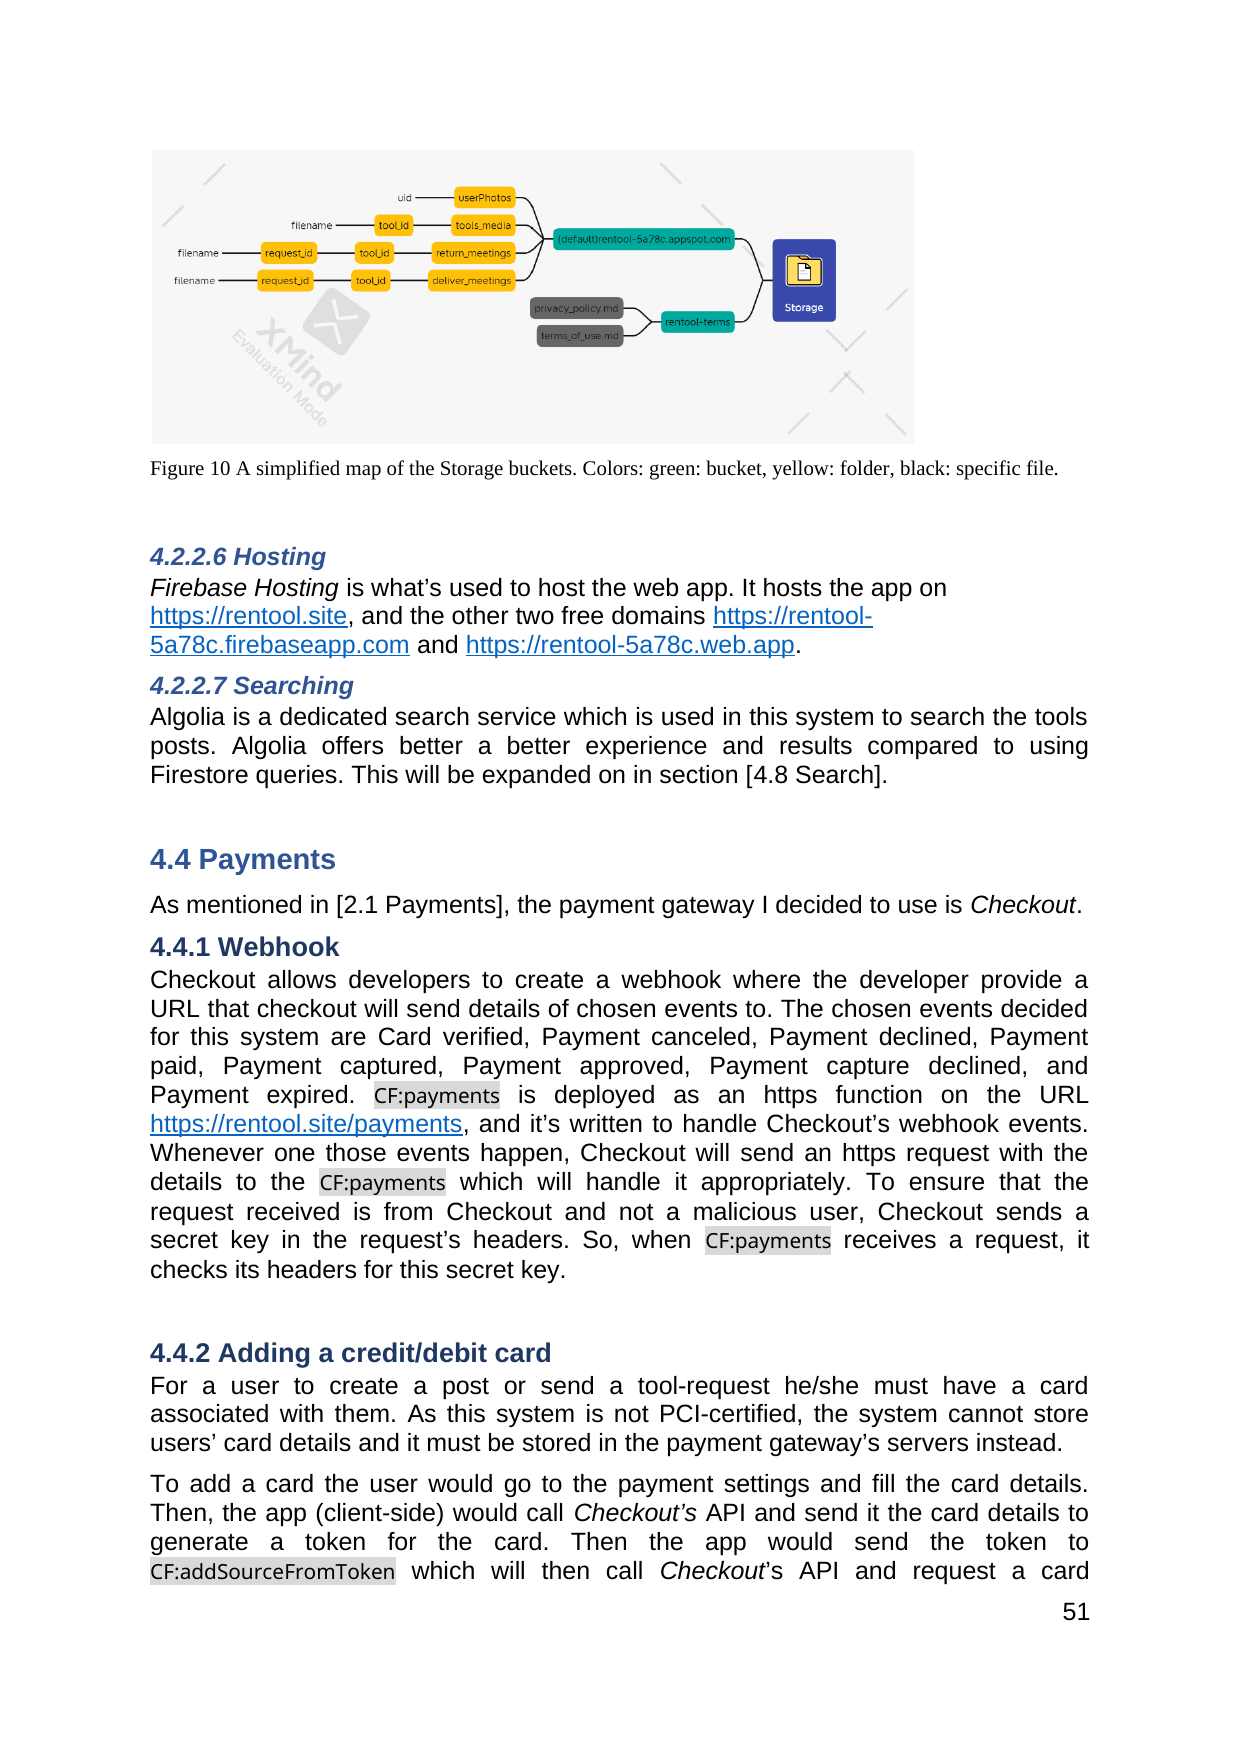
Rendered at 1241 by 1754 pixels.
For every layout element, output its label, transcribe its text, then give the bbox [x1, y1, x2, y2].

text Checkout allows developers to create a webhook where the developer provide a URL that checkout will send details of chosen events to. The chosen events decided for this system are Card verified, Payment canceled, Payment declined, Payment paid, Payment captured, Payment approved, Payment capture declined, and Payment expired. CF:payments is deployed as an https function on the URL https://rentool.site/payments, and it’s written to handle Checkout’s webhook events. Whenever one those events happen, Checkout will send an https request with the details to the CF:payments which will handle it appropriately. To ensure that the request received is from Checkout and not a malicious user, Checkout sends a secret key in the request’s headers. So, when CF:payments receives a request, it checks its headers for this secret key. [150, 965, 1090, 1283]
text Figure 10 A simplified map of the Storage buckets. Colors: green: bucket, yellow: folder, black: specific file. [150, 456, 1090, 480]
subtitle 4.2.2.6 Hosting [150, 542, 1090, 571]
text For a user to create a post or send a tool-request he/she must have a card associated with them. As this system is not PCI-certified, the system cannot store users’ card details and it must be stored in the payment gateway’s servers instead. [150, 1371, 1090, 1457]
subtitle 4.4.1 Webhook [150, 931, 1090, 963]
text Algolia is a dedicated search service which is used in this system to search the tools posts. Algolia offers better a better experience and results compared to using Firestore queries. This will be expanded on in section [4.8 Search]. [150, 702, 1090, 788]
text Firebase Hosting is what’s used to host the web app. It hosts the app on https://rentool.site, and the other two free domains https://rentool-5a78c.firebaseapp.com and https://rentool-5a78c.web.app. [150, 573, 1090, 659]
subtitle 4.4 Payments [150, 842, 1090, 876]
subtitle 4.4.2 Adding a credit/debit card [150, 1337, 1090, 1368]
text As mentioned in [2.1 Payments], the payment gateway I decided to use is Checkout. [150, 890, 1090, 919]
picture [150, 150, 914, 444]
subtitle 4.2.2.7 Searching [150, 671, 1090, 700]
